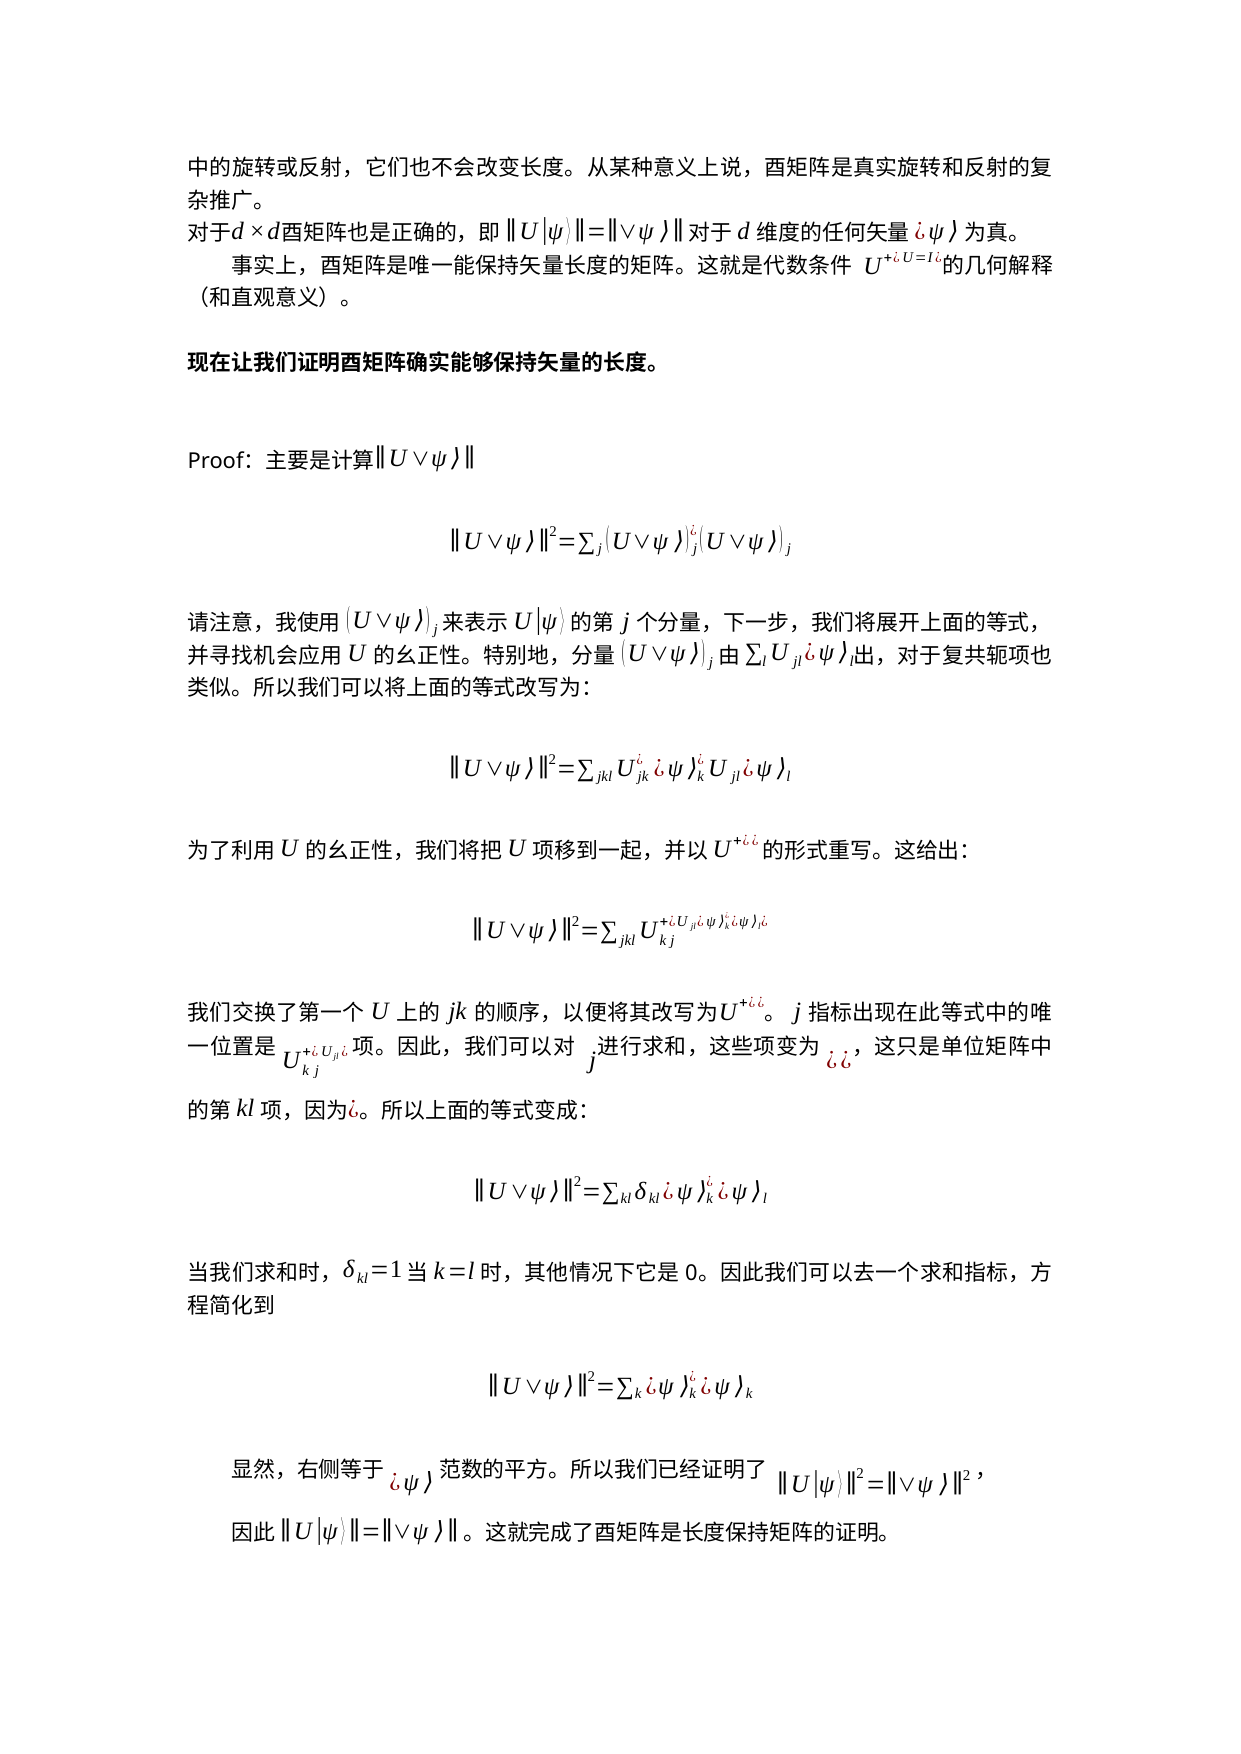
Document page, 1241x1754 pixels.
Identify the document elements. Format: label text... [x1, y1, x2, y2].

text Proof：主要是计算 [187, 442, 1053, 475]
text 事实上，酉矩阵是唯一能保持矢量长度的矩阵。这就是代数条件 的几何解释（和直观意义）。 [187, 247, 1053, 312]
text 请注意，我使用 来表示 的第 个分量，下一步，我们将展开上面的等式，并寻找机会应用 的幺正性。特别地，分量 由 出，对于复共轭项也类似。所以我们可以将上面的等式改写为： [187, 605, 1053, 702]
text 因此 。这就完成了酉矩阵是长度保持矩阵的证明。 [187, 1515, 1053, 1547]
text 我们交换了第一个 上的 的顺序，以便将其改写为。 指标出现在此等式中的唯一位置是 项。因此，我们可以对 进行求和，这些项变为 ，这只是单位矩阵中的第 项，因为。所以上面的等式变成： [187, 995, 1053, 1125]
text 当我们求和时， 当 时，其他情况下它是 0。因此我们可以去一个求和指标，方程简化到 [187, 1255, 1053, 1320]
text 现在让我们证明酉矩阵确实能够保持矢量的长度。 [187, 345, 1053, 377]
text 对于酉矩阵也是正确的，即 对于 维度的任何矢量 为真。 [187, 215, 1053, 247]
text 事实证明，酉矩阵保留其输入的长度。换句话说，如果我们取任何矢量并计算长度它总是等于原始矢量的长度 。在这方面，它们很像普通（真实）空间中的旋转或反射，它们也不会改变长度。从某种意义上说，酉矩阵是真实旋转和反射的复杂推广。 [187, 150, 1053, 215]
text 显然，右侧等于 范数的平方。所以我们已经证明了 ， [187, 1450, 1053, 1515]
text 为了利用 的幺正性，我们将把 项移到一起，并以 的形式重写。这给出： [187, 832, 1053, 865]
